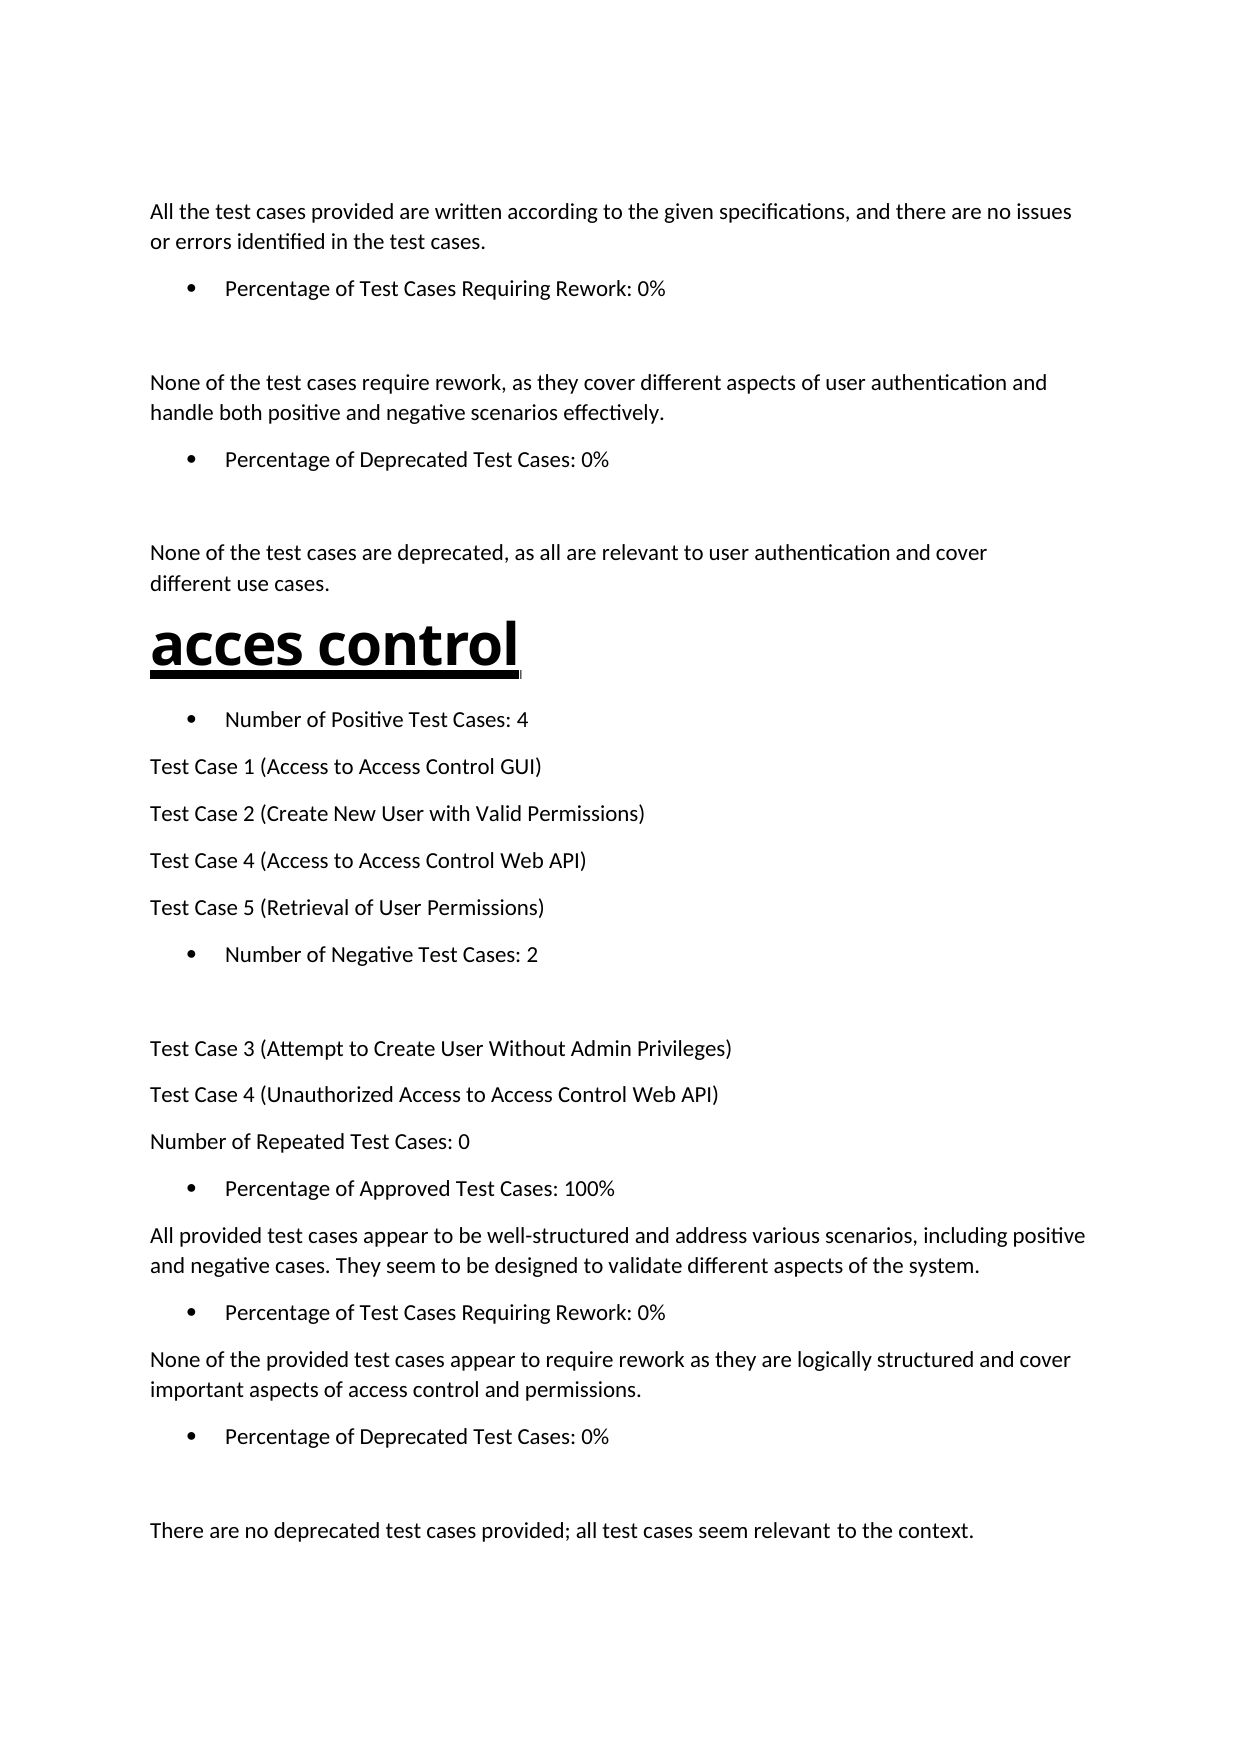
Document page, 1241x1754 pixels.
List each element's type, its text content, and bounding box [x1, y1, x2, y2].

text There are no deprecated test cases provided; all test cases seem relevant to the context. [150, 1516, 1090, 1544]
text Number of Repeated Test Cases: 0 [150, 1127, 1090, 1156]
text Test Case 4 (Access to Access Control Web API) [150, 846, 1090, 874]
text Test Case 2 (Create New User with Valid Permissions) [150, 799, 1090, 827]
text Test Case 5 (Retrieval of User Permissions) [150, 893, 1090, 921]
text None of the provided test cases appear to require rework as they are logically structured and cover important aspects of access control and permissions. [150, 1345, 1090, 1403]
text Test Case 1 (Access to Access Control GUI) [150, 752, 1090, 781]
text None of the test cases require rework, as they cover different aspects of user authentication and handle both positive and negative scenarios effectively. [150, 368, 1090, 426]
text Test Case 3 (Attempt to Create User Without Admin Privileges) [150, 1034, 1090, 1062]
text Test Case 4 (Unauthorized Access to Access Control Web API) [150, 1081, 1090, 1109]
text All provided test cases appear to be well-structured and address various scenarios, including positive and negative cases. They seem to be designed to validate different aspects of the system. [150, 1221, 1090, 1279]
list Number of Positive Test Cases: 4 [187, 706, 1090, 734]
list Percentage of Deprecated Test Cases: 0% [187, 1422, 1090, 1450]
text None of the test cases are deprecated, as all are relevant to user authentication and cover different use cases. acces control [150, 538, 1090, 683]
list Percentage of Approved Test Cases: 100% [187, 1174, 1090, 1202]
list Percentage of Test Cases Requiring Rework: 0% [187, 274, 1090, 302]
list Percentage of Deprecated Test Cases: 0% [187, 445, 1090, 473]
list Percentage of Test Cases Requiring Rework: 0% [187, 1298, 1090, 1326]
list Number of Negative Test Cases: 2 [187, 940, 1090, 968]
text All the test cases provided are written according to the given specifications, and there are no issues or errors identified in the test cases. [150, 197, 1090, 255]
